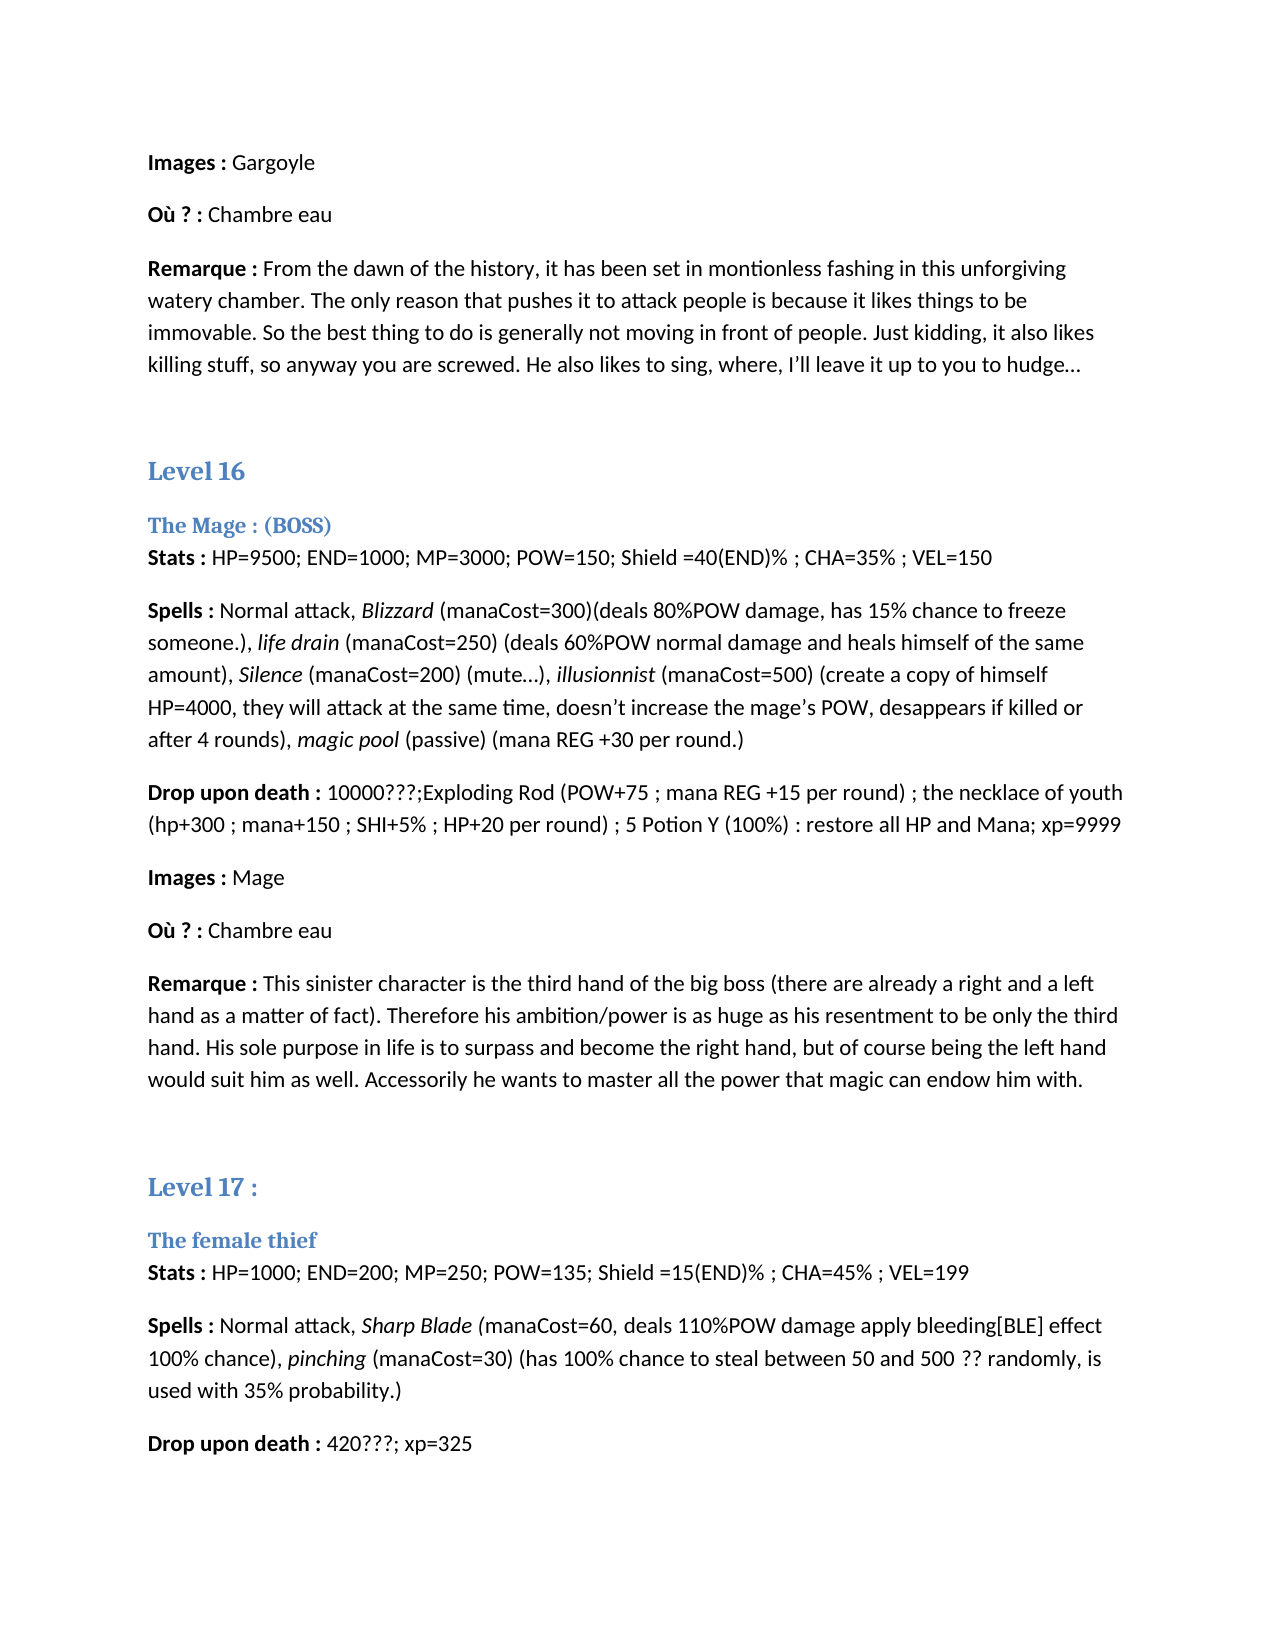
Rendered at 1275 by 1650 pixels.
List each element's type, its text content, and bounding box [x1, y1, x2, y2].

text Drop upon death : 420???; xp=325 [148, 1429, 1127, 1457]
subtitle Level 17 : [148, 1172, 1127, 1203]
text Stats : HP=1000; END=200; MP=250; POW=135; Shield =15(END)% ; CHA=45% ; VEL=199 [148, 1258, 1127, 1286]
subtitle Level 16 [148, 456, 1127, 487]
text Stats : HP=9500; END=1000; MP=3000; POW=150; Shield =40(END)% ; CHA=35% ; VEL=150 [148, 543, 1127, 571]
subtitle The female thief [148, 1228, 1127, 1254]
text Spells : Normal attack, Sharp Blade (manaCost=60, deals 110%POW damage apply bleeding[BLE] effect 100% chance), pinching (manaCost=30) (has 100% chance to steal between 50 and 500 ?? randomly, is used with 35% probability.) [148, 1311, 1127, 1404]
text Où ? : Chambre eau [148, 916, 1127, 944]
text Drop upon death : 10000???;Exploding Rod (POW+75 ; mana REG +15 per round) ; the necklace of youth (hp+300 ; mana+150 ; SHI+5% ; HP+20 per round) ; 5 Potion Y (100%) : restore all HP and Mana; xp=9999 [148, 778, 1127, 838]
subtitle The Mage : (BOSS) [148, 513, 1127, 539]
text Où ? : Chambre eau [148, 201, 1127, 229]
text Remarque : This sinister character is the third hand of the big boss (there are already a right and a left hand as a matter of fact). Therefore his ambition/power is as huge as his resentment to be only the third hand. His sole purpose in life is to surpass and become the right hand, but of course being the left hand would suit him as well. Accessorily he wants to master all the power that magic can endow him with. [148, 969, 1127, 1094]
text Images : Gargoyle [148, 148, 1127, 176]
text Images : Mage [148, 863, 1127, 891]
text Spells : Normal attack, Blizzard (manaCost=300)(deals 80%POW damage, has 15% chance to freeze someone.), life drain (manaCost=250) (deals 60%POW normal damage and heals himself of the same amount), Silence (manaCost=200) (mute…), illusionnist (manaCost=500) (create a copy of himself HP=4000, they will attack at the same time, doesn’t increase the mage’s POW, desappears if killed or after 4 rounds), magic pool (passive) (mana REG +30 per round.) [148, 596, 1127, 753]
text Remarque : From the dawn of the history, it has been set in montionless fashing in this unforgiving watery chamber. The only reason that pushes it to attack people is because it likes things to be immovable. So the best thing to do is generally not moving in front of people. Just kidding, it also likes killing stuff, so anyway you are screwed. He also likes to sing, where, I’ll leave it up to you to hudge… [148, 254, 1127, 378]
